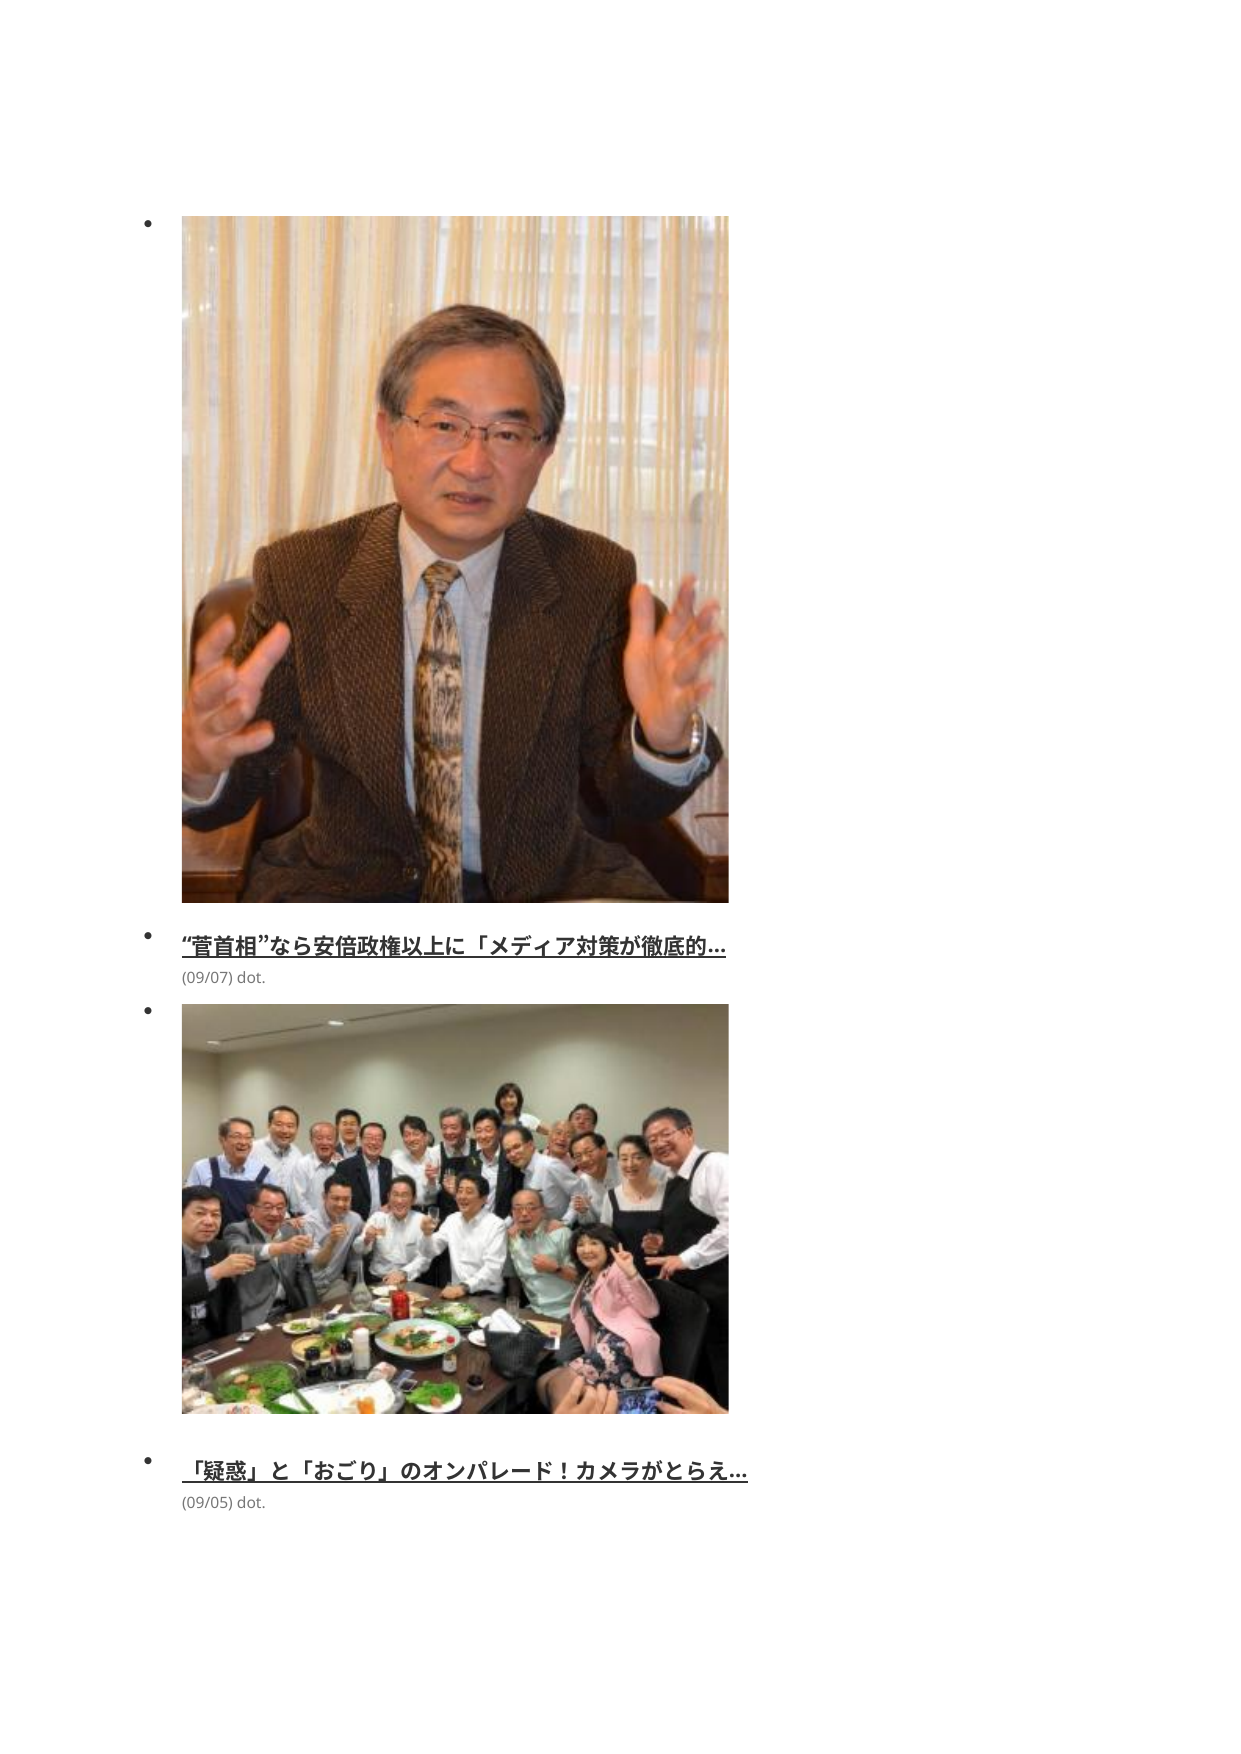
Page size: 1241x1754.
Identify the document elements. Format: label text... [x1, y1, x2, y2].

text (09/05) dot. [182, 1492, 1058, 1529]
text (09/07) dot. [182, 967, 1058, 1004]
list “菅首相”なら安倍政権以上に「メディア対策が徹底的... [144, 929, 1058, 967]
picture [181, 1004, 729, 1414]
list 「疑惑」と「おごり」のオンパレード！カメラがとらえ... [144, 1454, 1058, 1492]
picture [181, 216, 729, 903]
